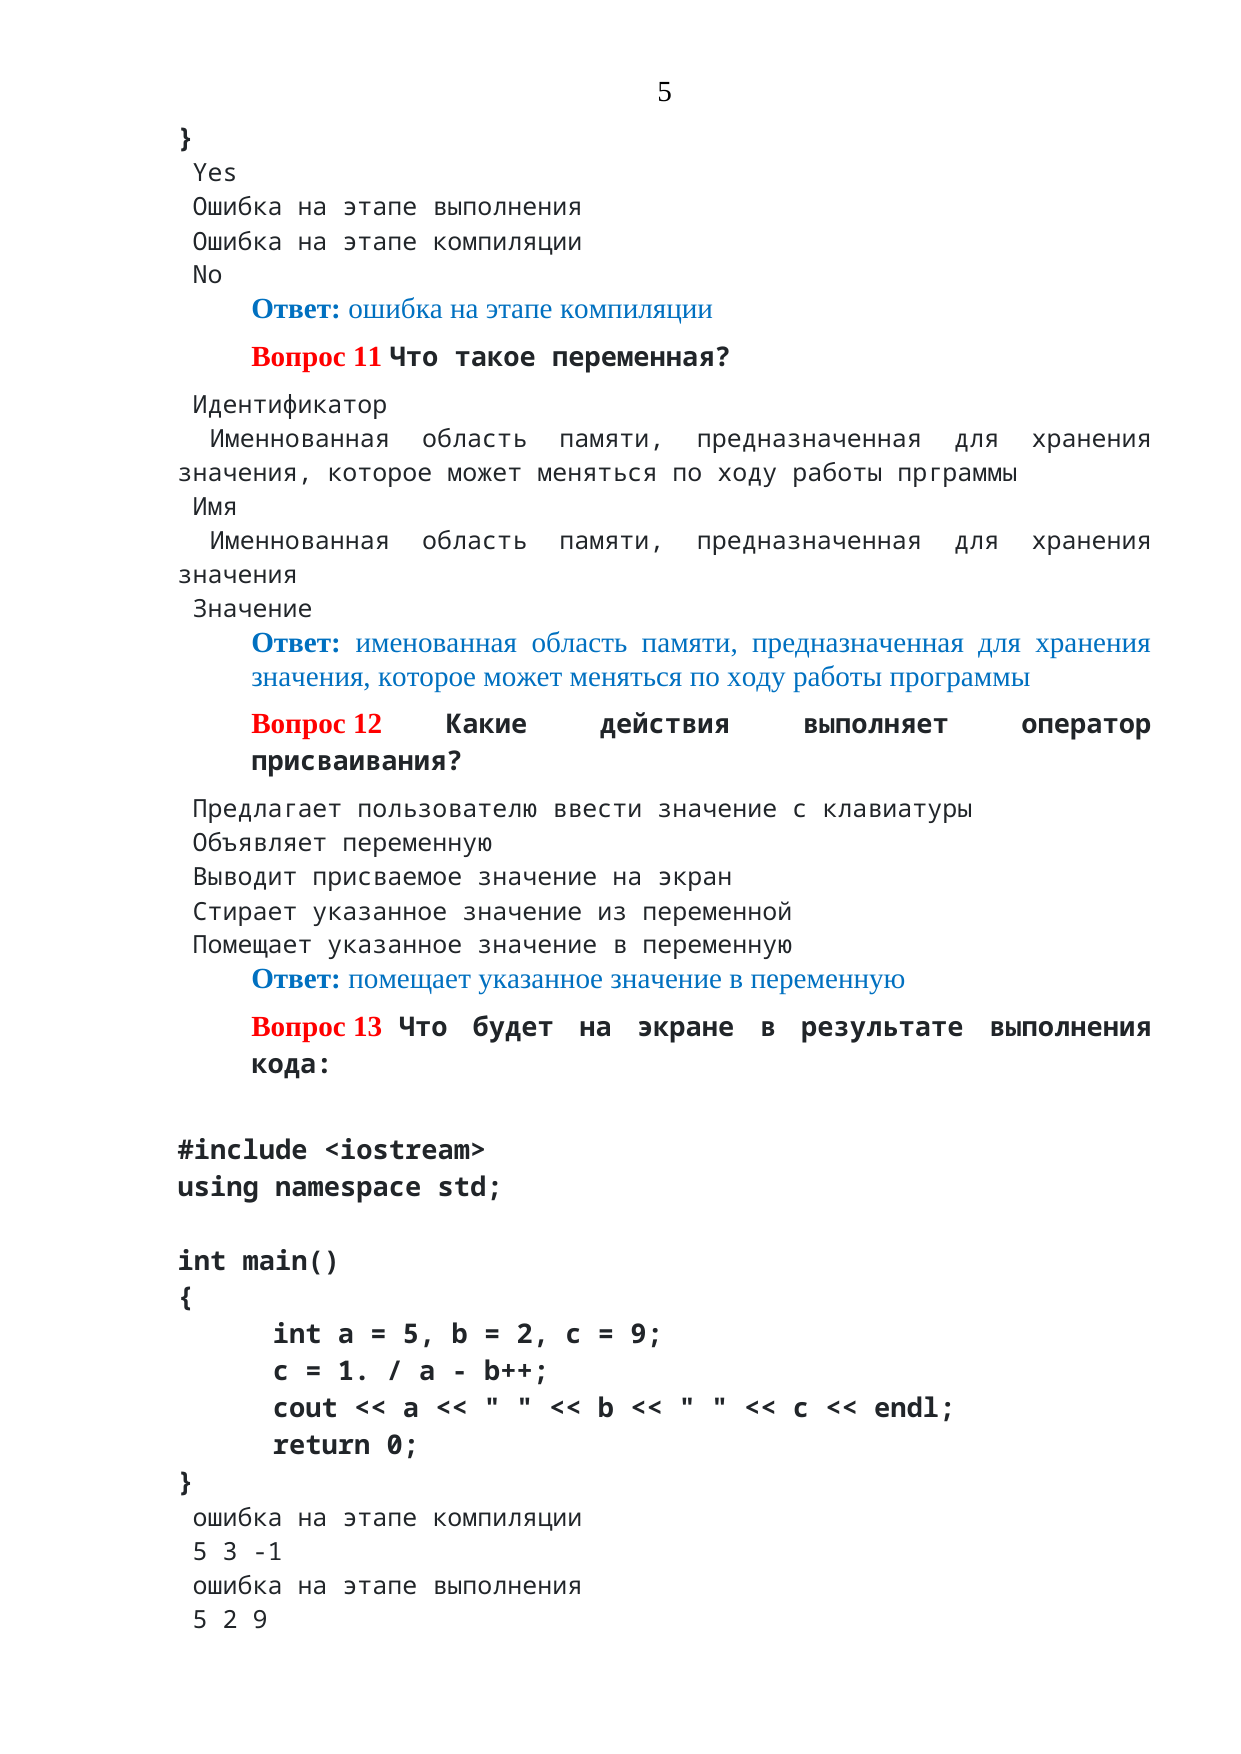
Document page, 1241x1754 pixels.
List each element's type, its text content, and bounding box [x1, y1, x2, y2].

text No [177, 257, 1152, 291]
text Объявляет переменную [177, 825, 1152, 859]
text cout << a << " " << b << " " << c << endl; [177, 1388, 1152, 1425]
text c = 1. / a - b++; [177, 1352, 1152, 1388]
text Именнованная область памяти, предназначенная для хранения значения, которое может меняться по ходу работы прграммы [177, 421, 1152, 489]
text int a = 5, b = 2, c = 9; [177, 1315, 1152, 1352]
text Помещает указанное значение в переменную [177, 927, 1152, 961]
text Идентификатор [177, 387, 1152, 421]
text Именнованная область памяти, предназначенная для хранения значения [177, 523, 1152, 591]
text Вопрос 12 Какие действия выполняет оператор присваивания? [251, 705, 1152, 778]
text Ответ: помещает указанное значение в переменную [251, 961, 1152, 995]
text 5 2 9 [177, 1601, 1152, 1635]
text return 0; [177, 1425, 1152, 1462]
text ошибка на этапе компиляции [177, 1499, 1152, 1533]
text { [177, 1278, 1152, 1315]
text using namespace std; [177, 1167, 1152, 1204]
text Вопрос 13 Что будет на экране в результате выполнения кода: [251, 1007, 1152, 1081]
text Вопрос 11 Что такое переменная? [251, 337, 1152, 374]
text Ответ: ошибка на этапе компиляции [251, 291, 1152, 325]
text #include <iostream> [177, 1130, 1152, 1167]
text Ошибка на этапе выполнения [177, 189, 1152, 223]
text Имя [177, 489, 1152, 523]
text Стирает указанное значение из переменной [177, 893, 1152, 927]
text Ошибка на этапе компиляции [177, 223, 1152, 257]
text Yes [177, 155, 1152, 189]
text int main() [177, 1241, 1152, 1278]
text Значение [177, 591, 1152, 625]
text Выводит присваемое значение на экран [177, 859, 1152, 893]
text } [177, 118, 1152, 155]
text ошибка на этапе выполнения [177, 1567, 1152, 1601]
text Предлагает пользователю ввести значение с клавиатуры [177, 791, 1152, 825]
text 5 3 -1 [177, 1533, 1152, 1567]
text } [177, 1462, 1152, 1499]
text Ответ: именованная область памяти, предназначенная для хранения значения, которое может меняться по ходу работы программы [251, 625, 1152, 692]
